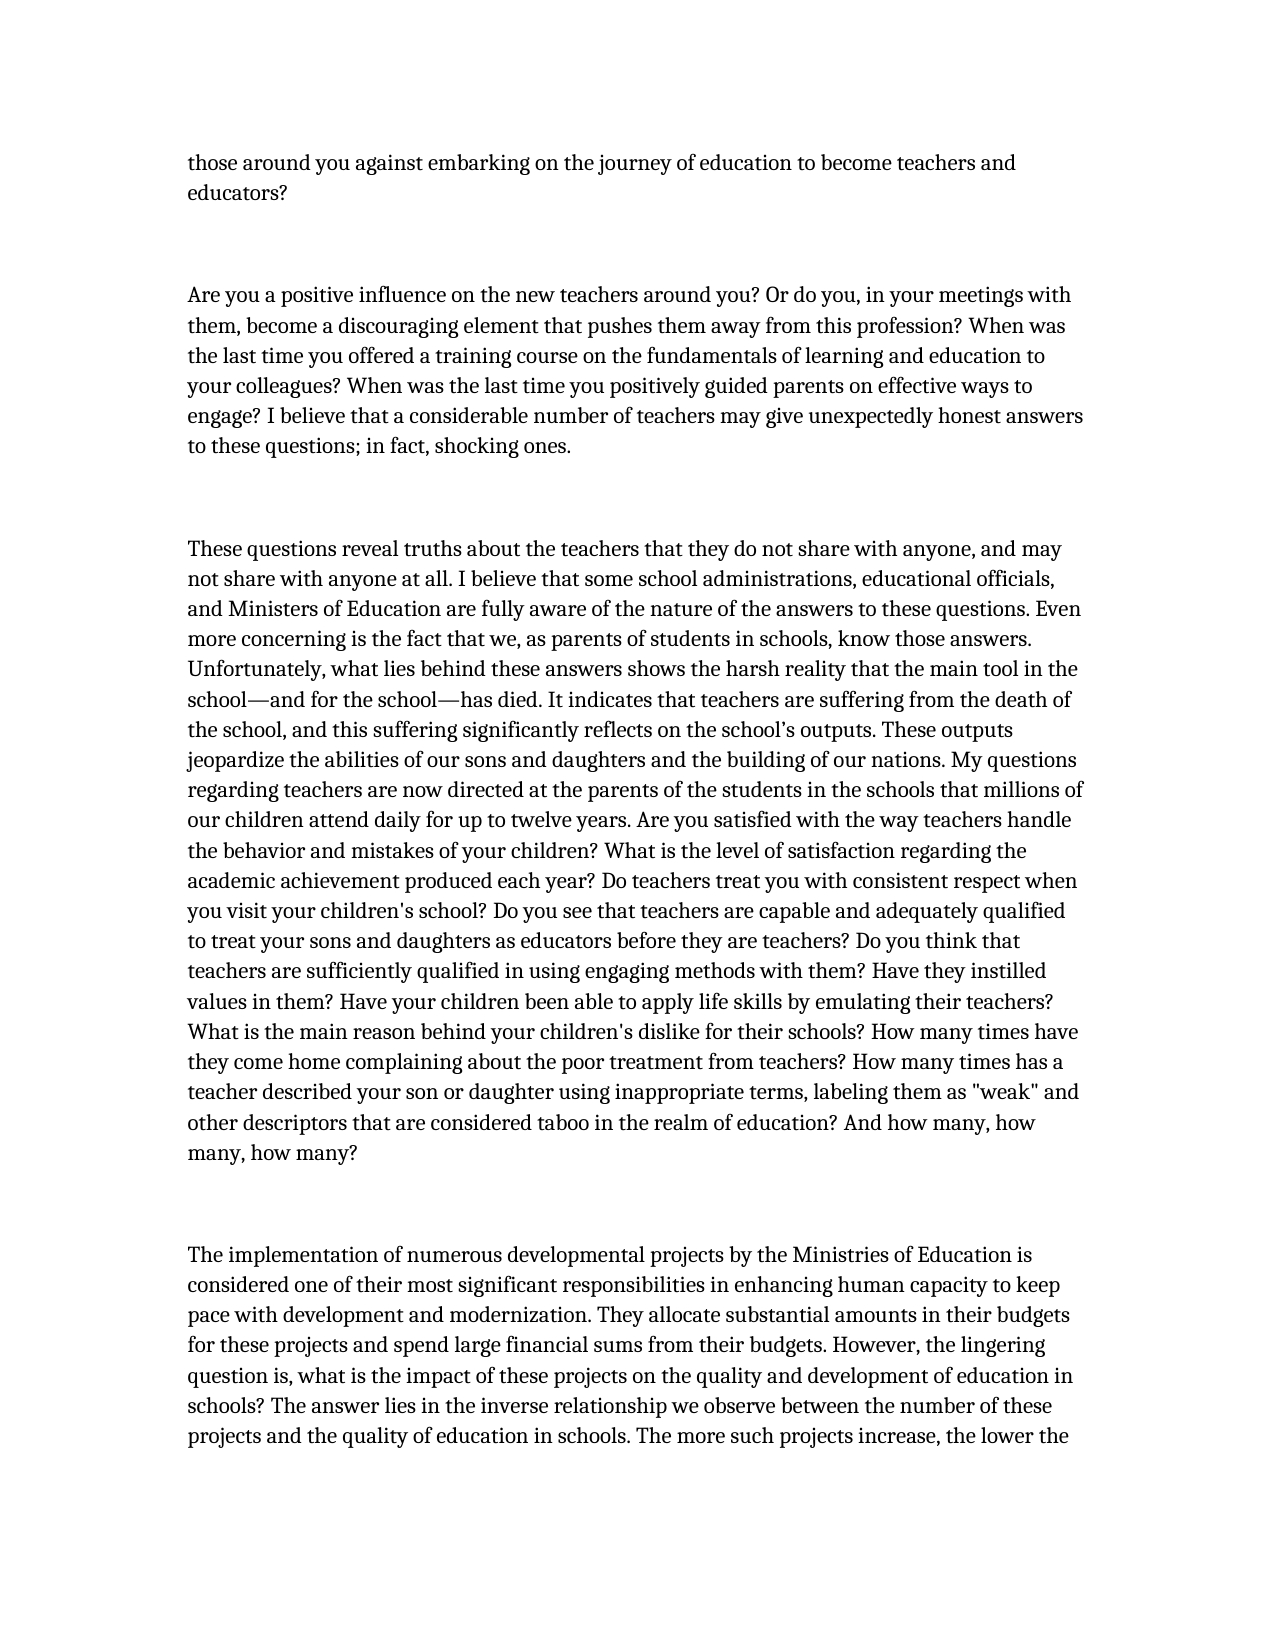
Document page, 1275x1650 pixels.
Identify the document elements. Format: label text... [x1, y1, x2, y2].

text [187, 150, 1087, 207]
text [187, 1242, 1087, 1449]
text These questions reveal truths about the teachers that they do not share with anyone, and may not share with anyone at all. I believe that some school administrations, educational officials, and Ministers of Education are fully aware of the nature of the answers to these questions. Even more concerning is the fact that we, as parents of students in schools, know those answers. Unfortunately, what lies behind these answers shows the harsh reality that the main tool in the school—and for the school—has died. It indicates that teachers are suffering from the death of the school, and this suffering significantly reflects on the school’s outputs. These outputs jeopardize the abilities of our sons and daughters and the building of our nations. My questions regarding teachers are now directed at the parents of the students in the schools that millions of our children attend daily for up to twelve years. Are you satisfied with the way teachers handle the behavior and mistakes of your children? What is the level of satisfaction regarding the academic achievement produced each year? Do teachers treat you with consistent respect when you visit your children's school? Do you see that teachers are capable and adequately qualified to treat your sons and daughters as educators before they are teachers? Do you think that teachers are sufficiently qualified in using engaging methods with them? Have they instilled values in them? Have your children been able to apply life skills by emulating their teachers? What is the main reason behind your children's dislike for their schools? How many times have they come home complaining about the poor treatment from teachers? How many times has a teacher described your son or daughter using inappropriate terms, labeling them as "weak" and other descriptors that are considered taboo in the realm of education? And how many, how many, how many? [187, 535, 1087, 1166]
text Are you a positive influence on the new teachers around you? Or do you, in your meetings with them, become a discouraging element that pushes them away from this profession? When was the last time you offered a training course on the fundamentals of learning and education to your colleagues? When was the last time you positively guided parents on effective ways to engage? I believe that a considerable number of teachers may give unexpectedly honest answers to these questions; in fact, shocking ones. [187, 282, 1087, 460]
